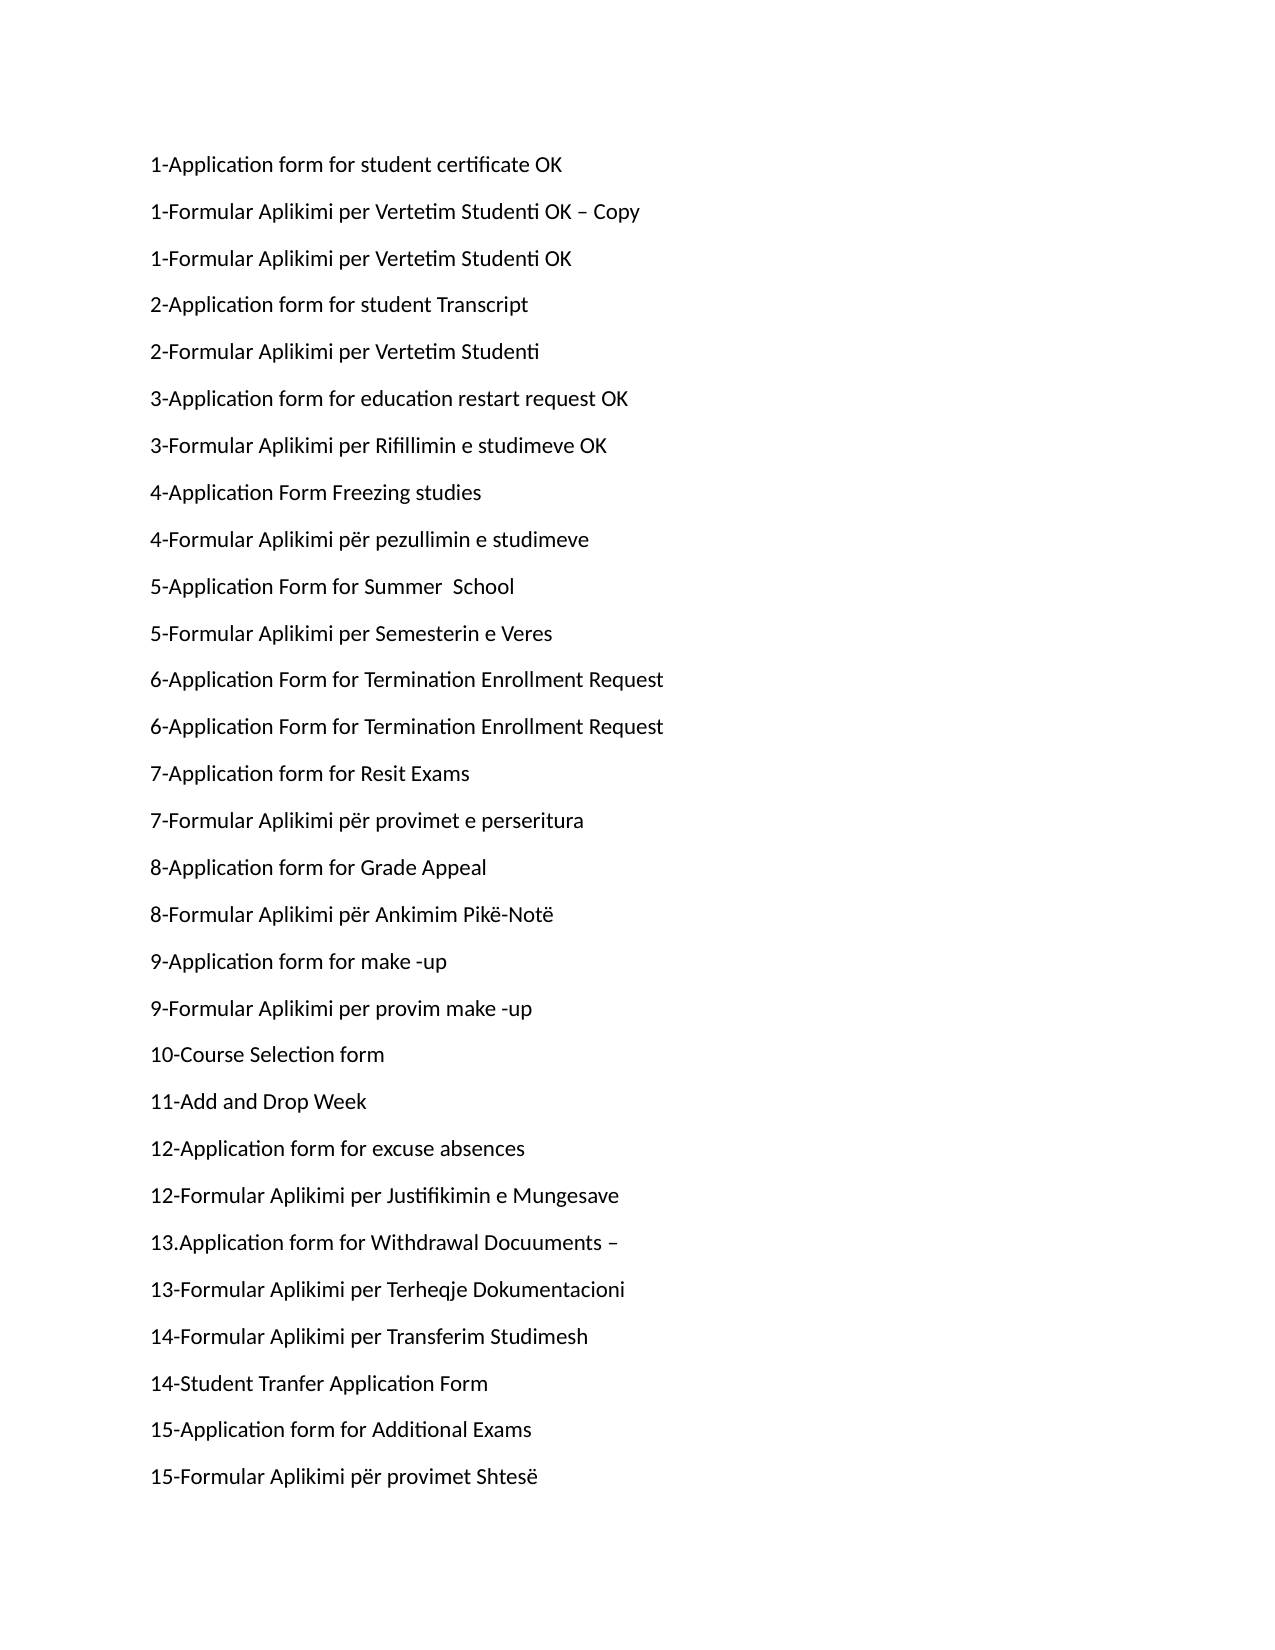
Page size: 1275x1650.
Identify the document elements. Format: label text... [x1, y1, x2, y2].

text 9-Formular Aplikimi per provim make -up [150, 994, 1125, 1022]
text 5-Formular Aplikimi per Semesterin e Veres [150, 619, 1125, 647]
text 13-Formular Aplikimi per Terheqje Dokumentacioni [150, 1275, 1125, 1303]
text 2-Formular Aplikimi per Vertetim Studenti [150, 337, 1125, 366]
text 14-Formular Aplikimi per Transferim Studimesh [150, 1322, 1125, 1350]
text 8-Application form for Grade Appeal [150, 853, 1125, 881]
text 5-Application Form for Summer School [150, 572, 1125, 600]
text 1-Formular Aplikimi per Vertetim Studenti OK [150, 244, 1125, 272]
text 9-Application form for make -up [150, 947, 1125, 975]
text 6-Application Form for Termination Enrollment Request [150, 666, 1125, 694]
text 7-Application form for Resit Exams [150, 759, 1125, 787]
text 1-Formular Aplikimi per Vertetim Studenti OK – Copy [150, 197, 1125, 225]
text 12-Application form for excuse absences [150, 1134, 1125, 1162]
text 4-Formular Aplikimi për pezullimin e studimeve [150, 525, 1125, 553]
text 3-Application form for education restart request OK [150, 384, 1125, 412]
text 8-Formular Aplikimi për Ankimim Pikë-Notë [150, 900, 1125, 928]
text 14-Student Tranfer Application Form [150, 1369, 1125, 1397]
text 4-Application Form Freezing studies [150, 478, 1125, 506]
text 11-Add and Drop Week [150, 1087, 1125, 1116]
text 15-Formular Aplikimi për provimet Shtesë [150, 1462, 1125, 1491]
text 7-Formular Aplikimi për provimet e perseritura [150, 806, 1125, 834]
text 6-Application Form for Termination Enrollment Request [150, 712, 1125, 741]
text 15-Application form for Additional Exams [150, 1416, 1125, 1444]
text 13.Application form for Withdrawal Docuuments – [150, 1228, 1125, 1256]
text 10-Course Selection form [150, 1041, 1125, 1069]
text 3-Formular Aplikimi per Rifillimin e studimeve OK [150, 431, 1125, 459]
text 1-Application form for student certificate OK [150, 150, 1125, 178]
text 2-Application form for student Transcript [150, 291, 1125, 319]
text 12-Formular Aplikimi per Justifikimin e Mungesave [150, 1181, 1125, 1209]
